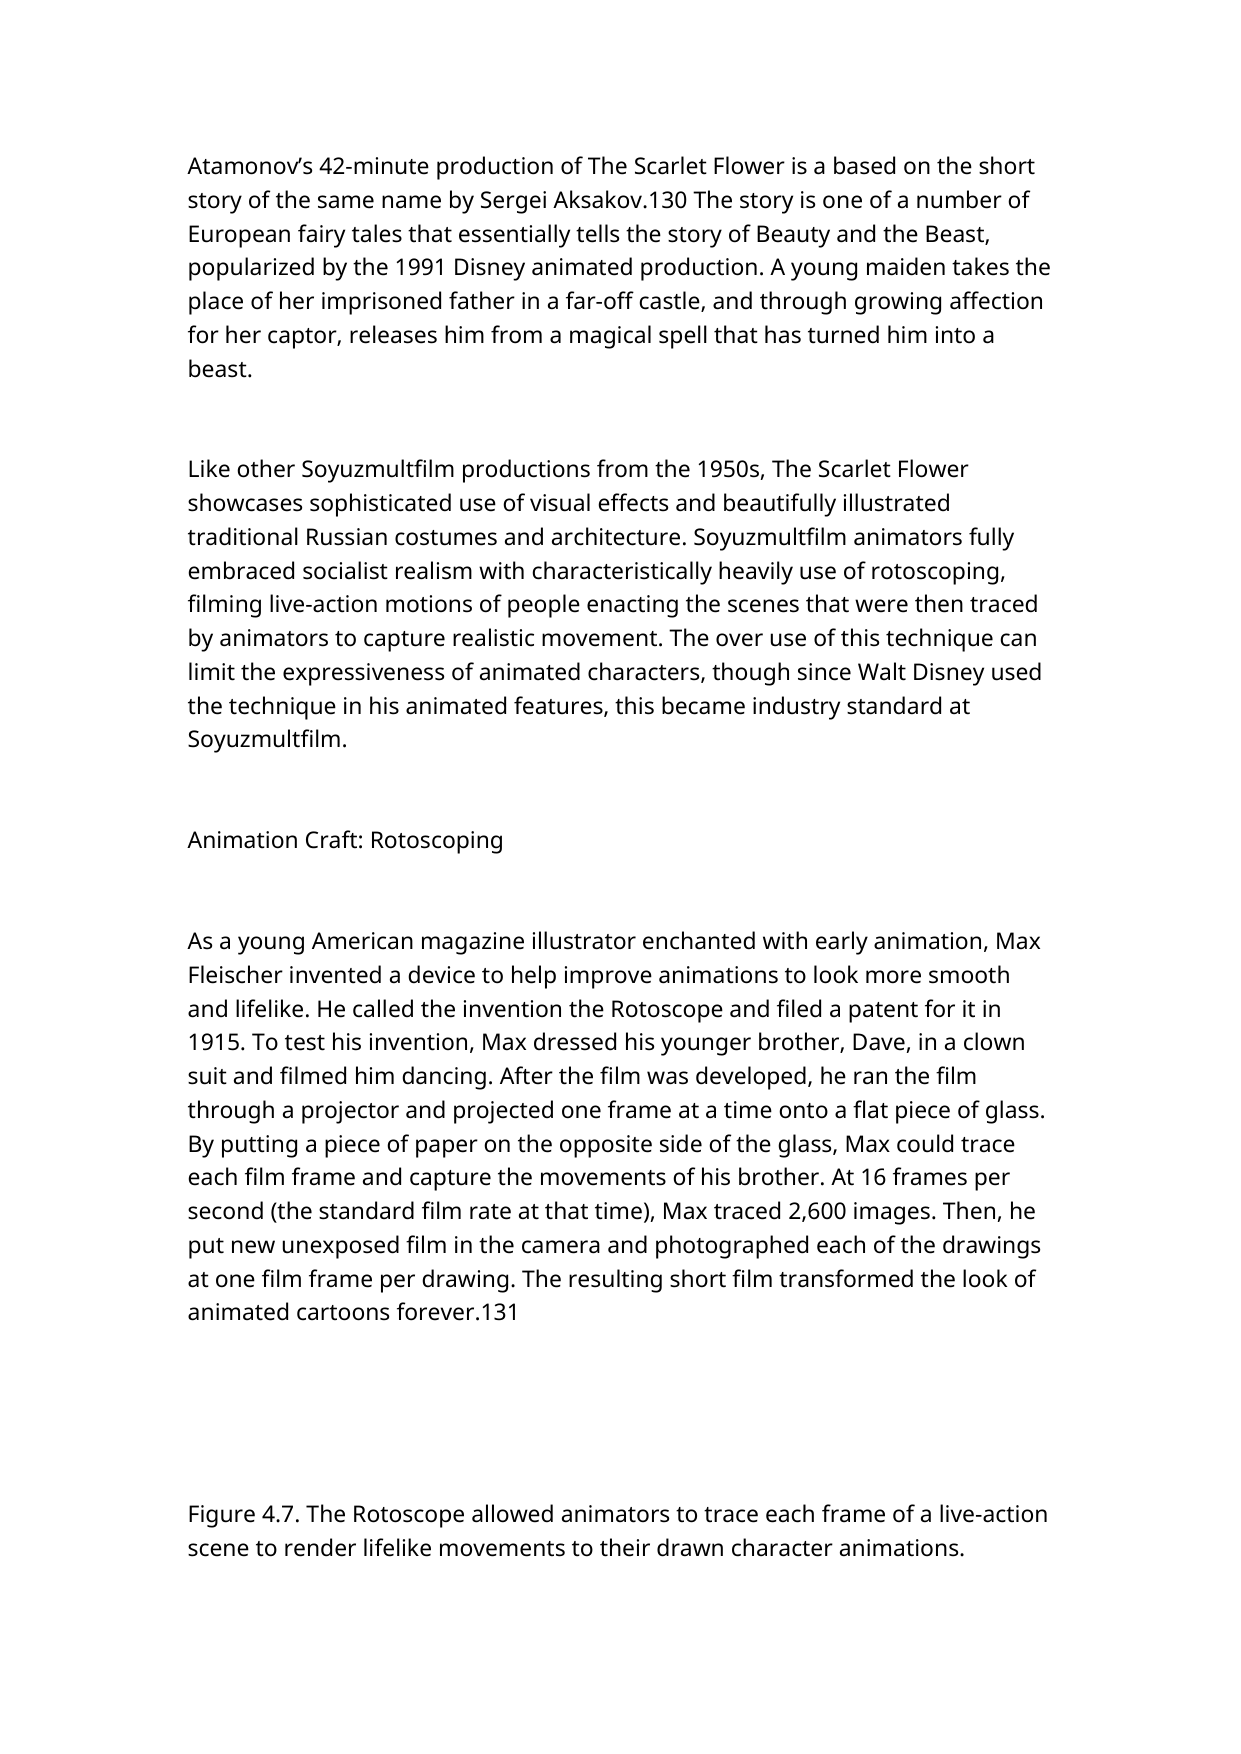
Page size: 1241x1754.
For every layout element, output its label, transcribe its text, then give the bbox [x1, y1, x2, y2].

text Atamonov’s 42-minute production of The Scarlet Flower is a based on the short story of the same name by Sergei Aksakov.130 The story is one of a number of European fairy tales that essentially tells the story of Beauty and the Beast, popularized by the 1991 Disney animated production. A young maiden takes the place of her imprisoned father in a far-off castle, and through growing affection for her captor, releases him from a magical spell that has turned him into a beast. [187, 150, 1053, 384]
text Animation Craft: Rotoscoping [187, 824, 1053, 855]
text Figure 4.7. The Rotoscope allowed animators to trace each frame of a live-action scene to render lifelike movements to their drawn character animations. [187, 1498, 1053, 1563]
text Like other Soyuzmultfilm productions from the 1950s, The Scarlet Flower showcases sophisticated use of visual effects and beautifully illustrated traditional Russian costumes and architecture. Soyuzmultfilm animators fully embraced socialist realism with characteristically heavily use of rotoscoping, filming live-action motions of people enacting the scenes that were then traced by animators to capture realistic movement. The over use of this technique can limit the expressiveness of animated characters, though since Walt Disney used the technique in his animated features, this became industry standard at Soyuzmultfilm. [187, 453, 1053, 754]
text As a young American magazine illustrator enchanted with early animation, Max Fleischer invented a device to help improve animations to look more smooth and lifelike. He called the invention the Rotoscope and filed a patent for it in 1915. To test his invention, Max dressed his younger brother, Dave, in a clown suit and filmed him dancing. After the film was developed, he ran the film through a projector and projected one frame at a time onto a flat piece of glass. By putting a piece of paper on the opposite side of the glass, Max could trace each film frame and capture the movements of his brother. At 16 frames per second (the standard film rate at that time), Max traced 2,600 images. Then, he put new unexposed film in the camera and photographed each of the drawings at one film frame per drawing. The resulting short film transformed the look of animated cartoons forever.131 [187, 925, 1053, 1327]
